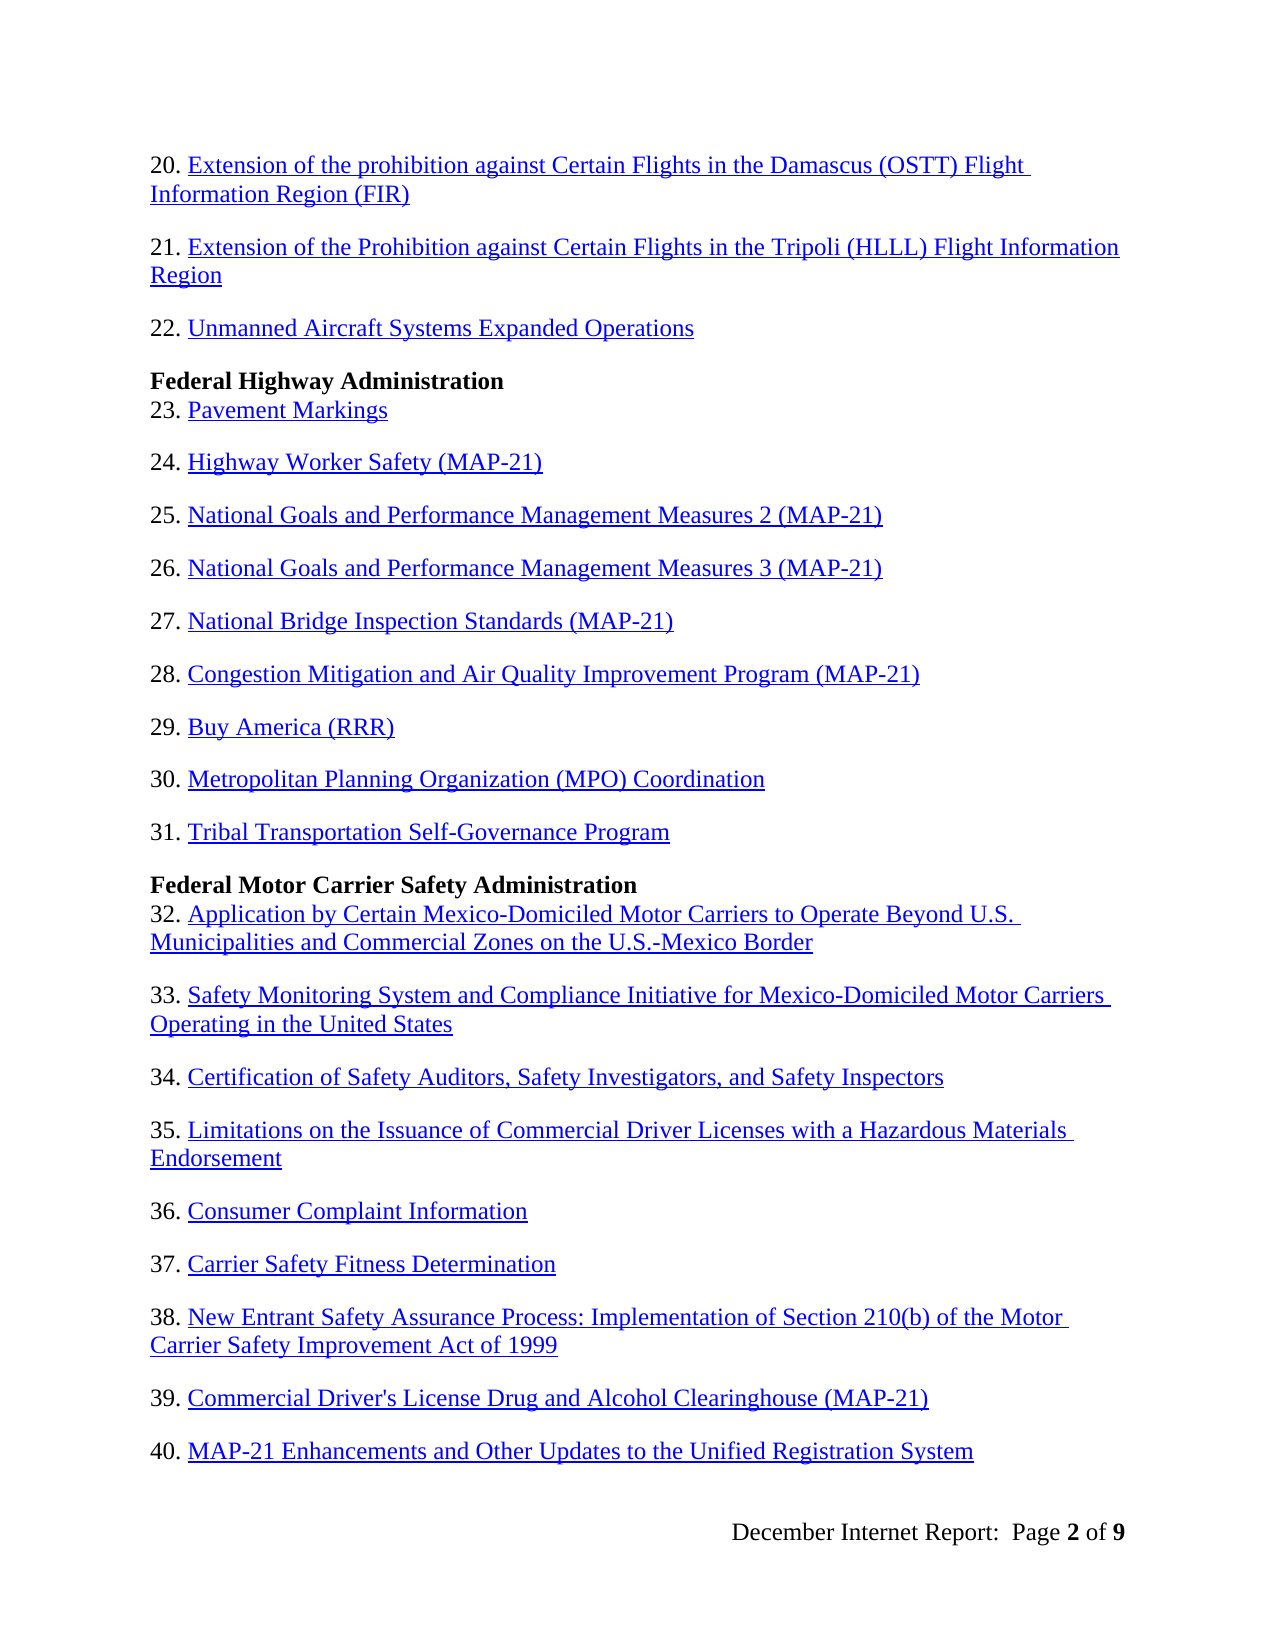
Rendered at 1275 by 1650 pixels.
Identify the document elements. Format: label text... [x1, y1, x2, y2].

text 33. Safety Monitoring System and Compliance Initiative for Mexico-Domiciled Motor Carriers Operating in the United States [150, 980, 1125, 1038]
text 23. Pavement Markings [150, 395, 1125, 423]
text 22. Unmanned Aircraft Systems Expanded Operations [150, 313, 1125, 342]
text 25. National Goals and Performance Management Measures 2 (MAP-21) [150, 500, 1125, 529]
text 30. Metropolitan Planning Organization (MPO) Coordination [150, 764, 1125, 793]
text 24. Highway Worker Safety (MAP-21) [150, 447, 1125, 476]
text 32. Application by Certain Mexico-Domiciled Motor Carriers to Operate Beyond U.S. Municipalities and Commercial Zones on the U.S.-Mexico Border [150, 899, 1125, 956]
text 35. Limitations on the Issuance of Commercial Driver Licenses with a Hazardous Materials Endorsement [150, 1115, 1125, 1172]
text 26. National Goals and Performance Management Measures 3 (MAP-21) [150, 553, 1125, 582]
text Federal Motor Carrier Safety Administration [150, 870, 1125, 899]
text 28. Congestion Mitigation and Air Quality Improvement Program (MAP-21) [150, 659, 1125, 687]
text 39. Commercial Driver's License Drug and Alcohol Clearinghouse (MAP-21) [150, 1383, 1125, 1412]
text 40. MAP-21 Enhancements and Other Updates to the Unified Registration System [150, 1436, 1125, 1465]
text 21. Extension of the Prohibition against Certain Flights in the Tripoli (HLLL) Flight Information Region [150, 232, 1125, 289]
text 27. National Bridge Inspection Standards (MAP-21) [150, 606, 1125, 635]
text 37. Carrier Safety Fitness Determination [150, 1249, 1125, 1278]
text 31. Tribal Transportation Self-Governance Program [150, 817, 1125, 846]
text Federal Highway Administration [150, 366, 1125, 395]
text 38. New Entrant Safety Assurance Process: Implementation of Section 210(b) of the Motor Carrier Safety Improvement Act of 1999 [150, 1302, 1125, 1359]
text 34. Certification of Safety Auditors, Safety Investigators, and Safety Inspectors [150, 1062, 1125, 1091]
text 29. Buy America (RRR) [150, 712, 1125, 740]
text 36. Consumer Complaint Information [150, 1196, 1125, 1225]
text 20. Extension of the prohibition against Certain Flights in the Damascus (OSTT) Flight Information Region (FIR) [150, 150, 1125, 207]
